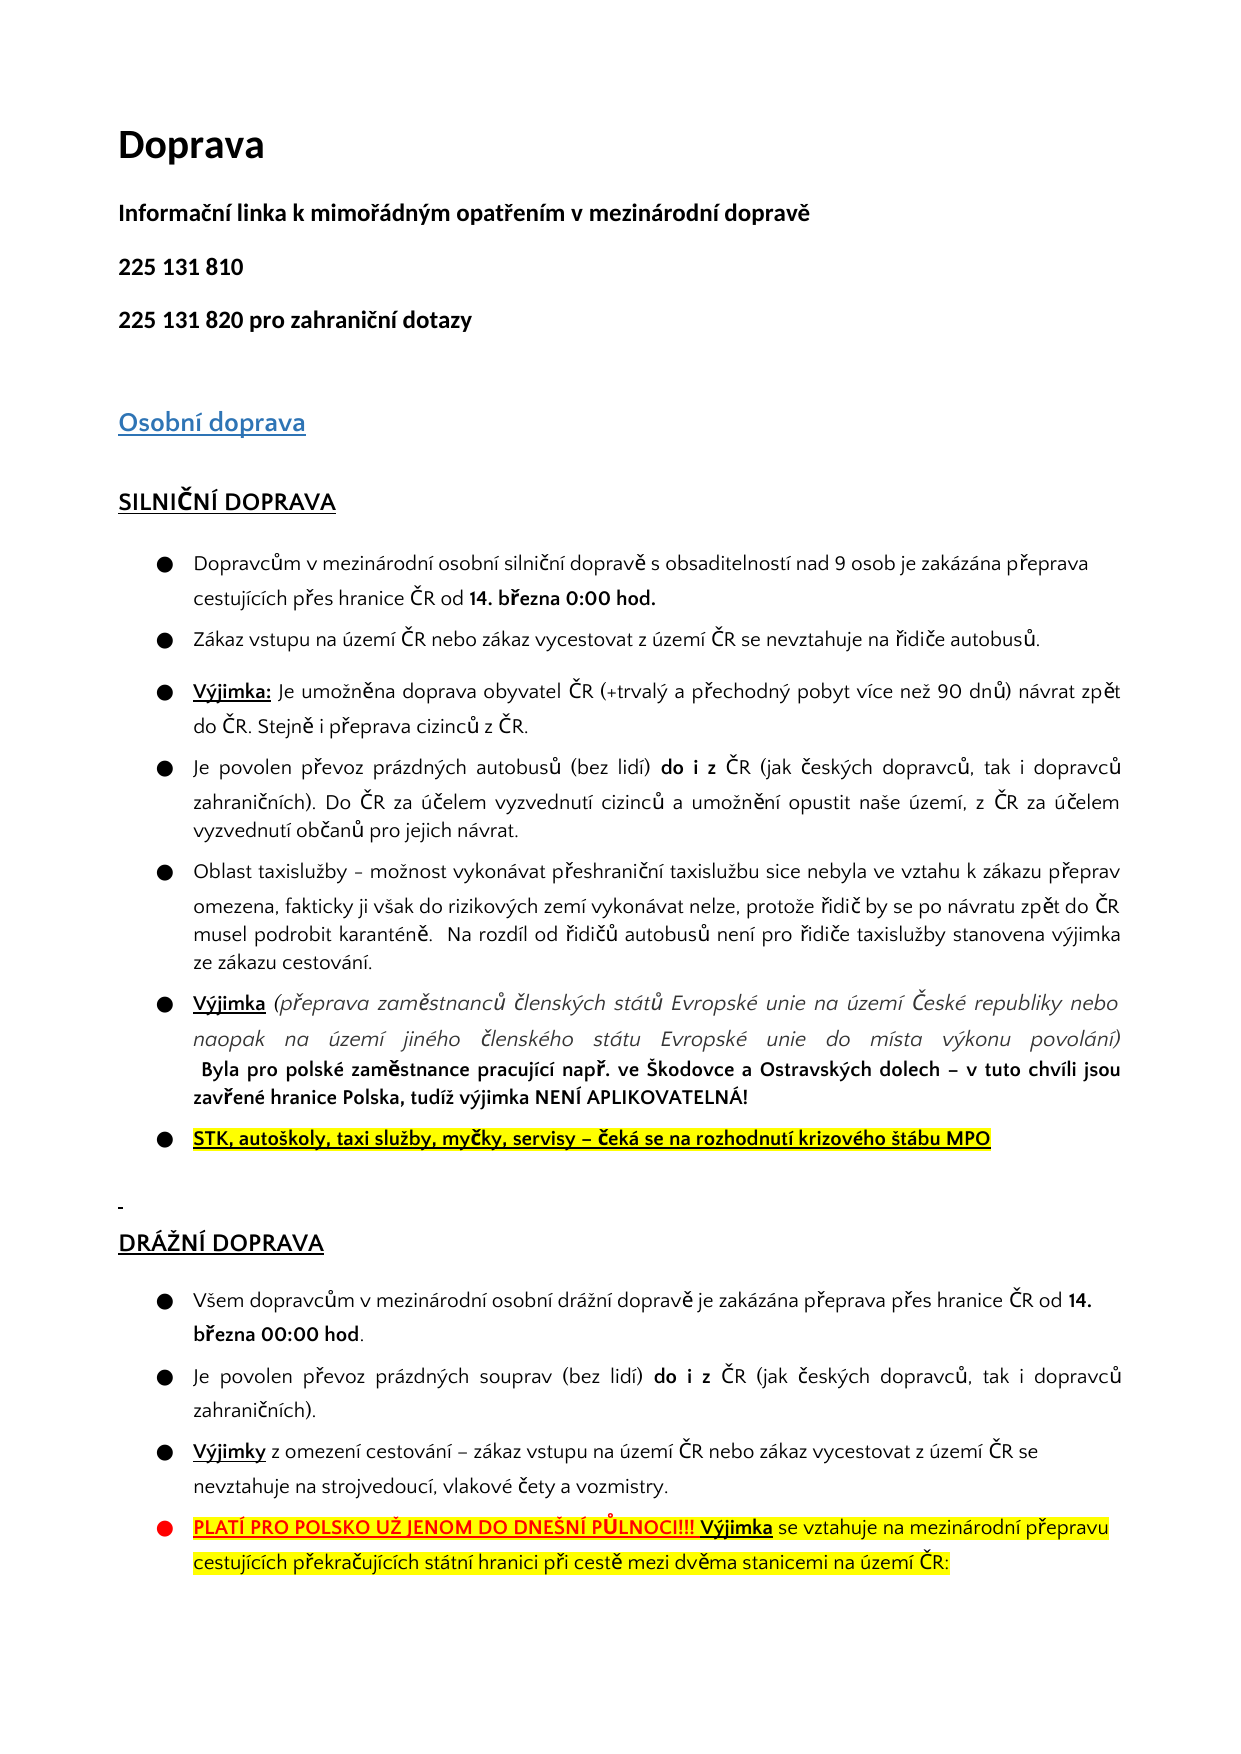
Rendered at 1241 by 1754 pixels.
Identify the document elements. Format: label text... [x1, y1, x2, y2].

text 225 131 810 [118, 251, 1122, 281]
text Informační linka k mimořádným opatřením v mezinárodní dopravě [118, 197, 1122, 227]
list Dopravcům v mezinárodní osobní silniční dopravě s obsaditelností nad 9 osob je zakázána přeprava cestujících přes hranice ČR od 14. března 0:00 hod. [156, 540, 1122, 611]
text SILNIČNÍ DOPRAVA [118, 489, 1122, 517]
subtitle Osobní doprava [118, 409, 1122, 439]
list Výjimka: Je umožněna doprava obyvatel ČR (+trvalý a přechodný pobyt více než 90 dnů) návrat zpět do ČR. Stejně i přeprava cizinců z ČR. [156, 668, 1122, 739]
list Je povolen převoz prázdných autobusů (bez lidí) do i z ČR (jak českých dopravců, tak i dopravců zahraničních). Do ČR za účelem vyzvednutí cizinců a umožnění opustit naše území, z ČR za účelem vyzvednutí občanů pro jejich návrat. [156, 744, 1122, 843]
list Oblast taxislužby - možnost vykonávat přeshraniční taxislužbu sice nebyla ve vztahu k zákazu přeprav omezena, fakticky ji však do rizikových zemí vykonávat nelze, protože řidič by se po návratu zpět do ČR musel podrobit karanténě. Na rozdíl od řidičů autobusů není pro řidiče taxislužby stanovena výjimka ze zákazu cestování. [156, 848, 1122, 975]
list Všem dopravcům v mezinárodní osobní drážní dopravě je zakázána přeprava přes hranice ČR od 14. března 00:00 hod. [156, 1276, 1122, 1347]
list Zákaz vstupu na území ČR nebo zákaz vycestovat z území ČR se nevztahuje na řidiče autobusů. [156, 616, 1122, 658]
text Doprava [118, 118, 1122, 169]
list Výjimky z omezení cestování – zákaz vstupu na území ČR nebo zákaz vycestovat z území ČR se nevztahuje na strojvedoucí, vlakové čety a vozmistry. [156, 1428, 1122, 1499]
list Výjimka (přeprava zaměstnanců členských států Evropské unie na území České republiky nebo naopak na území jiného členského státu Evropské unie do místa výkonu povolání) Byla pro polské zaměstnance pracující např. ve Škodovce a Ostravských dolech – v tuto chvíli jsou zavřené hranice Polska, tudíž výjimka NENÍ APLIKOVATELNÁ! [156, 980, 1122, 1110]
list STK, autoškoly, taxi služby, myčky, servisy – čeká se na rozhodnutí krizového štábu MPO [156, 1115, 1122, 1157]
list PLATÍ PRO POLSKO UŽ JENOM DO DNEŠNÍ PŮLNOCI!!! Výjimka se vztahuje na mezinárodní přepravu cestujících překračujících státní hranici při cestě mezi dvěma stanicemi na území ČR: [156, 1504, 1122, 1575]
list Je povolen převoz prázdných souprav (bez lidí) do i z ČR (jak českých dopravců, tak i dopravců zahraničních). [156, 1352, 1122, 1423]
text 225 131 820 pro zahraniční dotazy [118, 304, 1122, 335]
text DRÁŽNÍ DOPRAVA [118, 1230, 1122, 1258]
